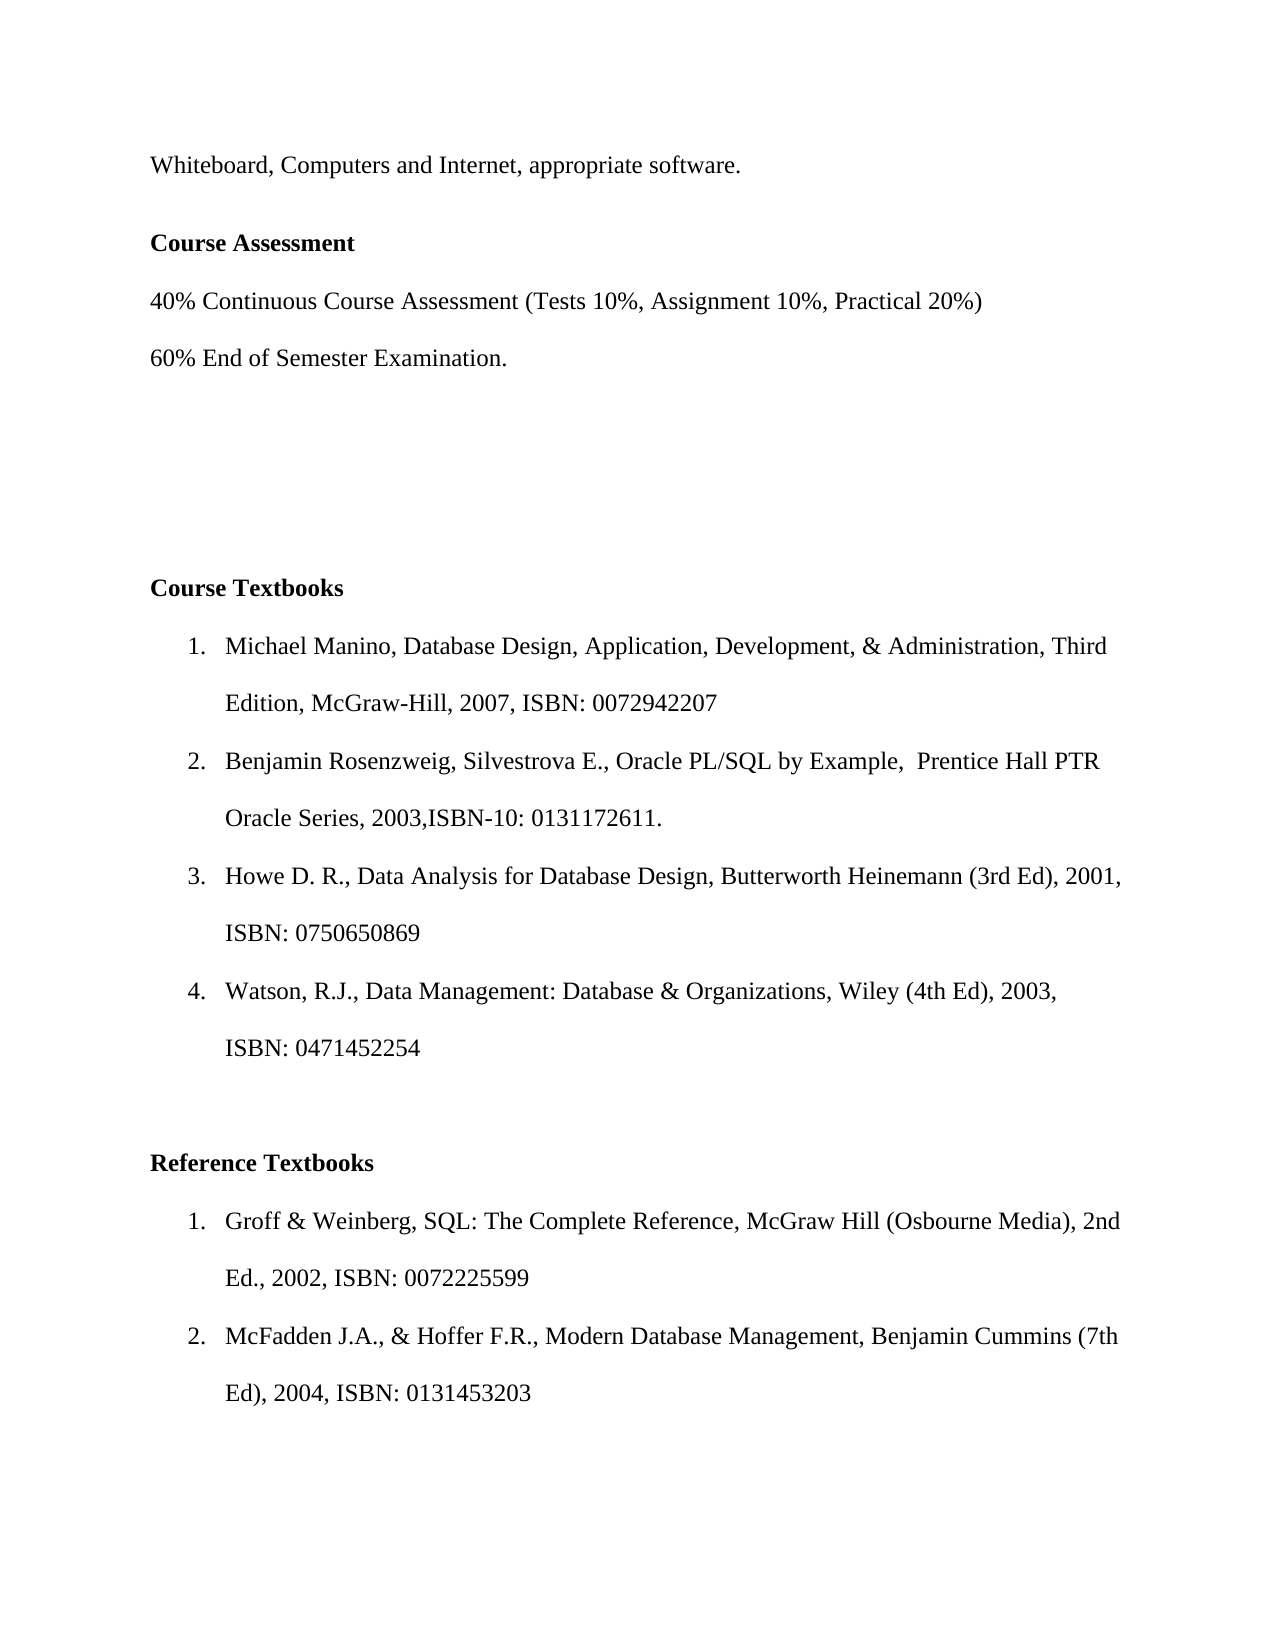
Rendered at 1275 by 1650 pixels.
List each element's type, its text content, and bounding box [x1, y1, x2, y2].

list McFadden J.A., & Hoffer F.R., Modern Database Management, Benjamin Cummins (7th Ed), 2004, ISBN: 0131453203 [187, 1321, 1125, 1407]
list Groff & Weinberg, SQL: The Complete Reference, McGraw Hill (Osbourne Media), 2nd Ed., 2002, ISBN: 0072225599 [187, 1206, 1125, 1292]
list Watson, R.J., Data Management: Database & Organizations, Wiley (4th Ed), 2003, ISBN: 0471452254 [187, 976, 1125, 1062]
text Course Textbooks [150, 573, 1125, 602]
list Howe D. R., Data Analysis for Database Design, Butterworth Heinemann (3rd Ed), 2001, ISBN: 0750650869 [187, 861, 1125, 947]
list Benjamin Rosenzweig, Silvestrova E., Oracle PL/SQL by Example, Prentice Hall PTR Oracle Series, 2003,ISBN-10: 0131172611. [187, 746, 1125, 832]
text Whiteboard, Computers and Internet, appropriate software. [150, 150, 1125, 179]
text Reference Textbooks [150, 1148, 1125, 1177]
list Michael Manino, Database Design, Application, Development, & Administration, Third Edition, McGraw-Hill, 2007, ISBN: 0072942207 [187, 631, 1125, 717]
text Course Assessment [150, 228, 1125, 257]
text 60% End of Semester Examination. [150, 343, 1125, 372]
text 40% Continuous Course Assessment (Tests 10%, Assignment 10%, Practical 20%) [150, 286, 1125, 314]
